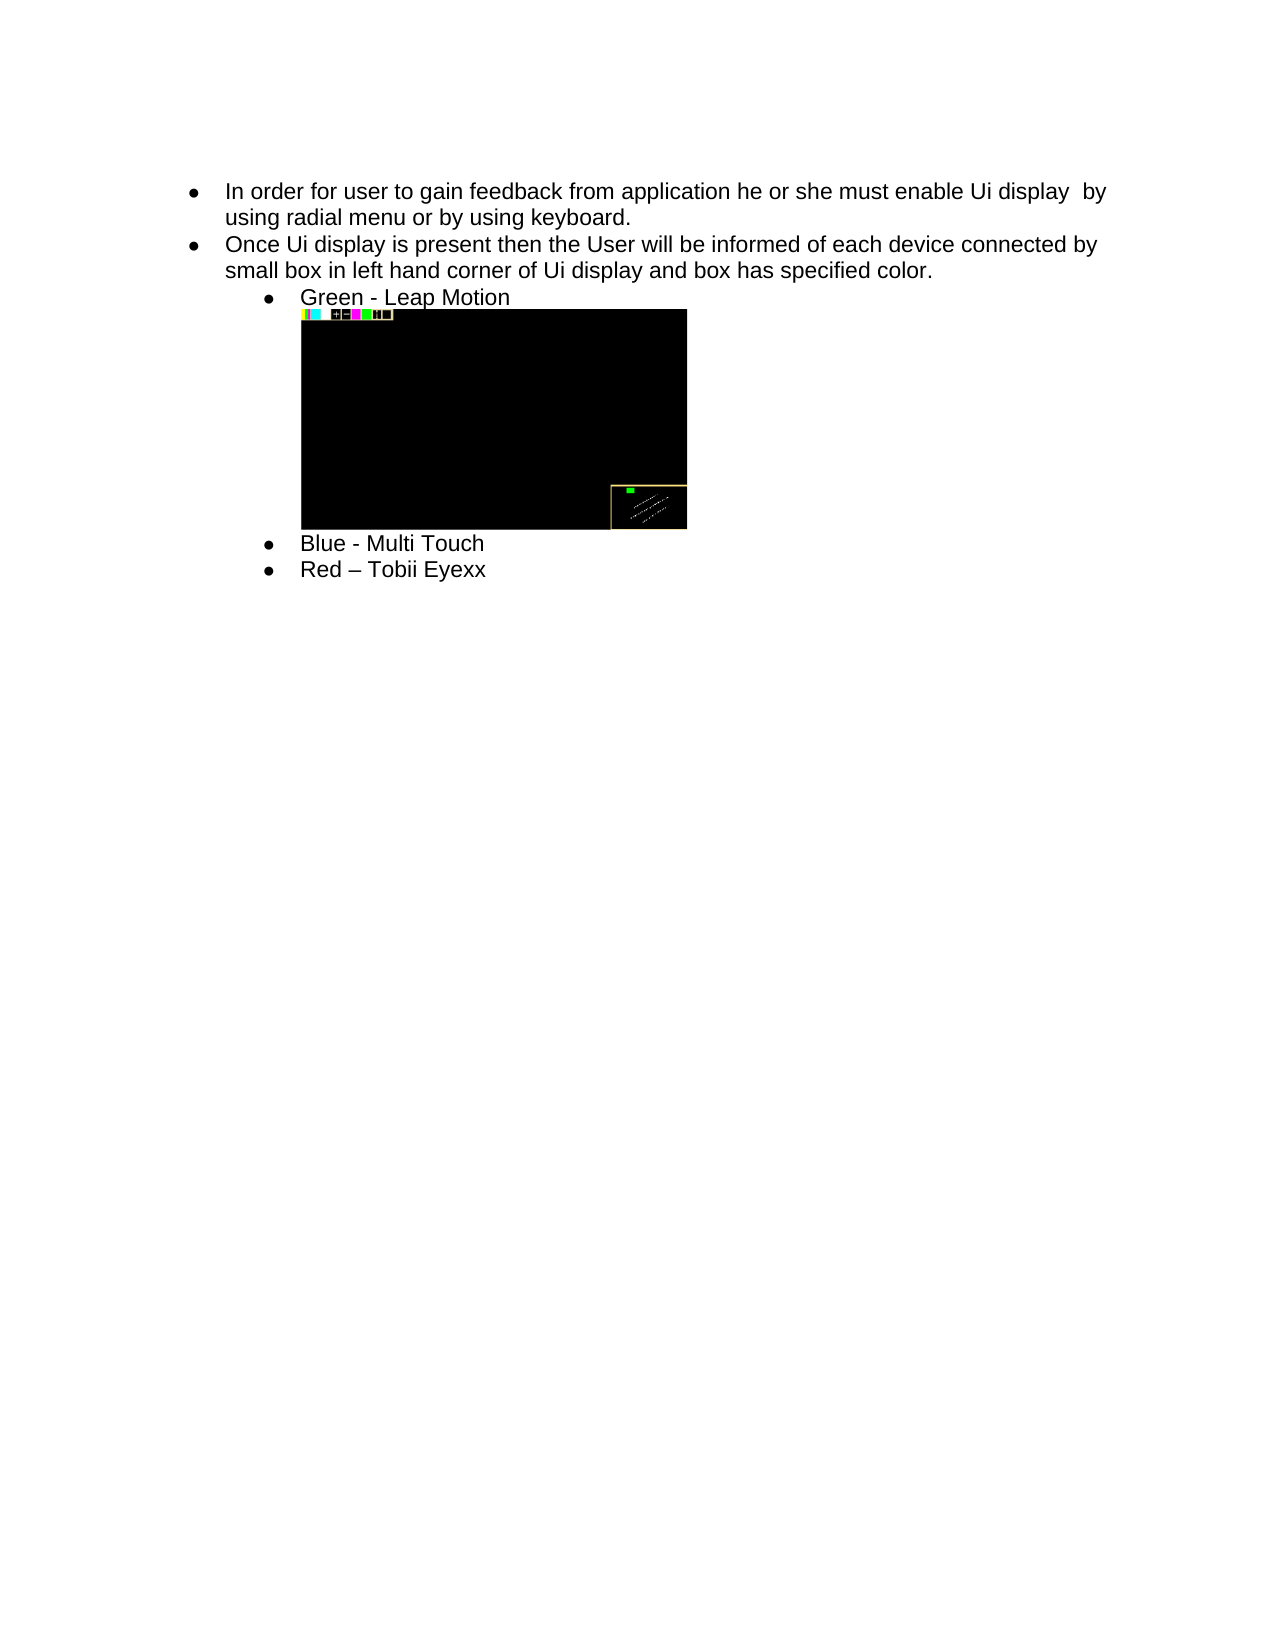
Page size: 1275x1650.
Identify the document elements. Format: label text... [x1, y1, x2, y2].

list Once Ui display is present then the User will be informed of each device connected by small box in left hand corner of Ui display and box has specified color. [187, 231, 1125, 283]
list Green - Leap Motion [262, 283, 1125, 310]
list Red – Tobii Eyexx [262, 556, 1125, 582]
list In order for user to gain feedback from application he or she must enable Ui display by using radial menu or by using keyboard. [187, 178, 1125, 231]
list Blue - Multi Touch [262, 530, 1125, 556]
picture [300, 309, 688, 530]
